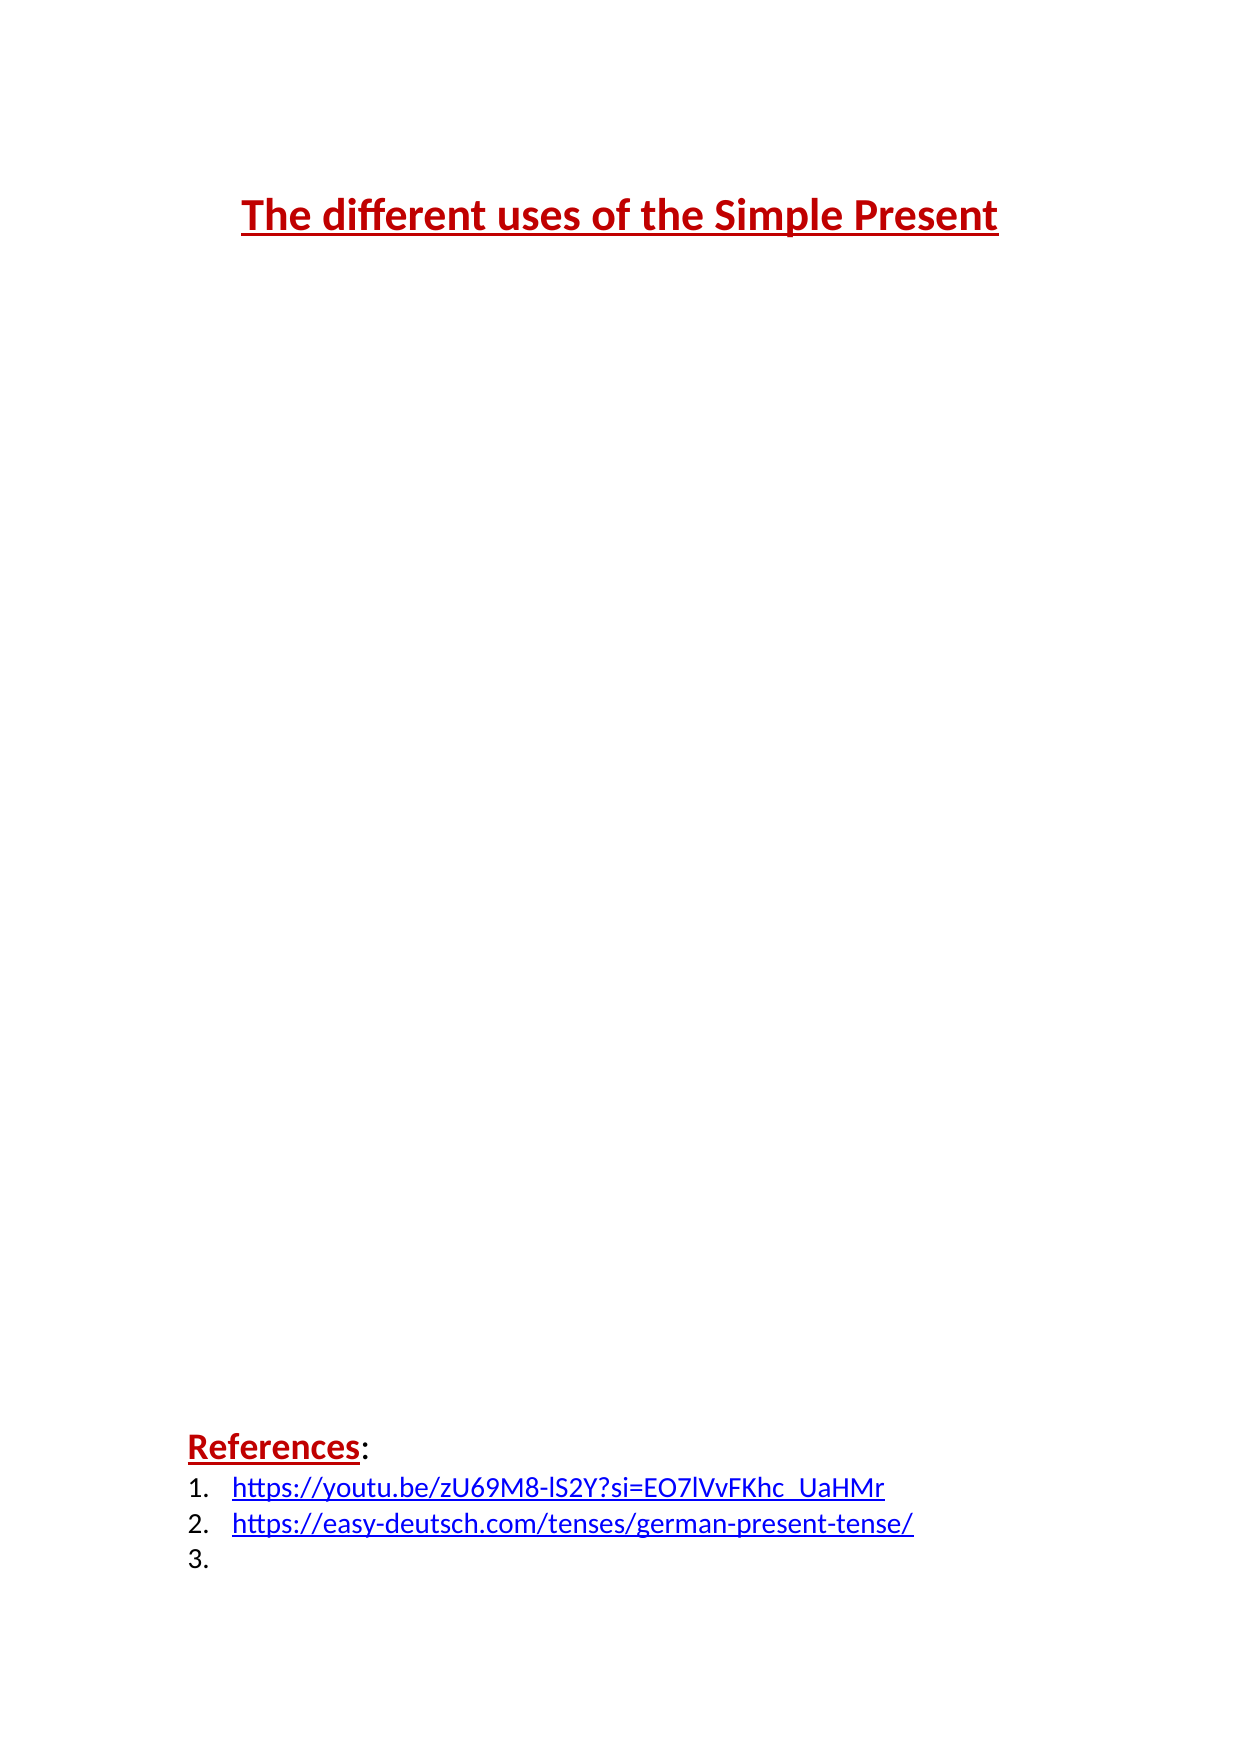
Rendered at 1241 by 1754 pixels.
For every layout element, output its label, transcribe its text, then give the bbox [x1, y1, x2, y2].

text References: [187, 1423, 1053, 1469]
list https://youtu.be/zU69M8-lS2Y?si=EO7lVvFKhc_UaHMr [187, 1469, 1053, 1505]
list https://easy-deutsch.com/tenses/german-present-tense/ [187, 1505, 1053, 1540]
subtitle The different uses of the Simple Present [187, 185, 1053, 241]
